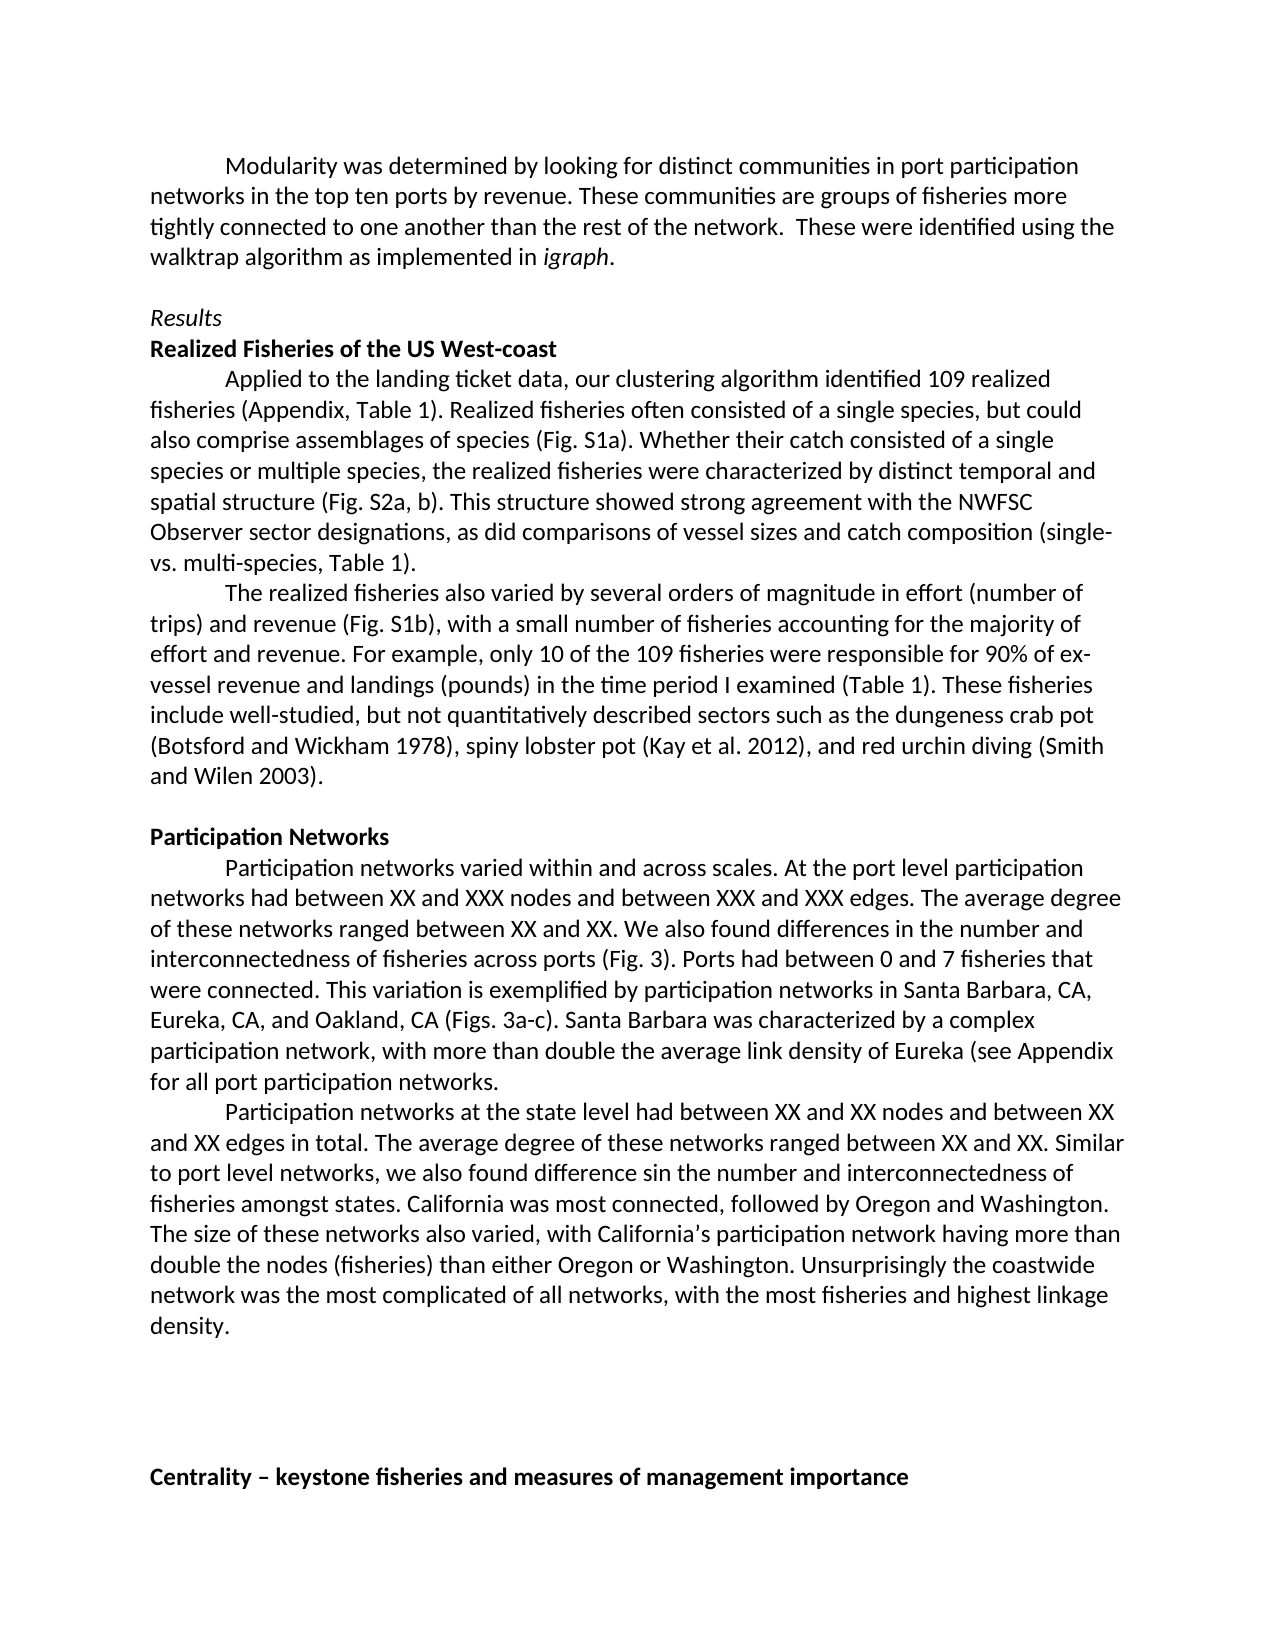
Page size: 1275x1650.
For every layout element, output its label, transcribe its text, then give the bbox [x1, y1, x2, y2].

text Participation Networks [150, 821, 1125, 852]
text Results [150, 303, 1125, 333]
text Applied to the landing ticket data, our clustering algorithm identified 109 realized fisheries (Appendix, Table 1). Realized fisheries often consisted of a single species, but could also comprise assemblages of species (Fig. S1a). Whether their catch consisted of a single species or multiple species, the realized fisheries were characterized by distinct temporal and spatial structure (Fig. S2a, b). This structure showed strong agreement with the NWFSC Observer sector designations, as did comparisons of vessel sizes and catch composition (single- vs. multi-species, Table 1). [150, 364, 1125, 577]
text Participation networks varied within and across scales. At the port level participation networks had between XX and XXX nodes and between XXX and XXX edges. The average degree of these networks ranged between XX and XX. We also found differences in the number and interconnectedness of fisheries across ports (Fig. 3). Ports had between 0 and 7 fisheries that were connected. This variation is exemplified by participation networks in Santa Barbara, CA, Eureka, CA, and Oakland, CA (Figs. 3a-c). Santa Barbara was characterized by a complex participation network, with more than double the average link density of Eureka (see Appendix for all port participation networks. [150, 852, 1125, 1096]
text Centrality – keystone fisheries and measures of management importance [150, 1461, 1125, 1491]
text The realized fisheries also varied by several orders of magnitude in effort (number of trips) and revenue (Fig. S1b), with a small number of fisheries accounting for the majority of effort and revenue. For example, only 10 of the 109 fisheries were responsible for 90% of ex-vessel revenue and landings (pounds) in the time period I examined (Table 1). These fisheries include well-studied, but not quantitatively described sectors such as the dungeness crab pot (Botsford and Wickham 1978), spiny lobster pot (Kay et al. 2012), and red urchin diving (Smith and Wilen 2003). [150, 577, 1125, 791]
text Modularity was determined by looking for distinct communities in port participation networks in the top ten ports by revenue. These communities are groups of fisheries more tightly connected to one another than the rest of the network. These were identified using the walktrap algorithm as implemented in igraph. [150, 150, 1125, 272]
text Realized Fisheries of the US West-coast [150, 333, 1125, 364]
text Participation networks at the state level had between XX and XX nodes and between XX and XX edges in total. The average degree of these networks ranged between XX and XX. Similar to port level networks, we also found difference sin the number and interconnectedness of fisheries amongst states. California was most connected, followed by Oregon and Washington. The size of these networks also varied, with California’s participation network having more than double the nodes (fisheries) than either Oregon or Washington. Unsurprisingly the coastwide network was the most complicated of all networks, with the most fisheries and highest linkage density. [150, 1096, 1125, 1340]
